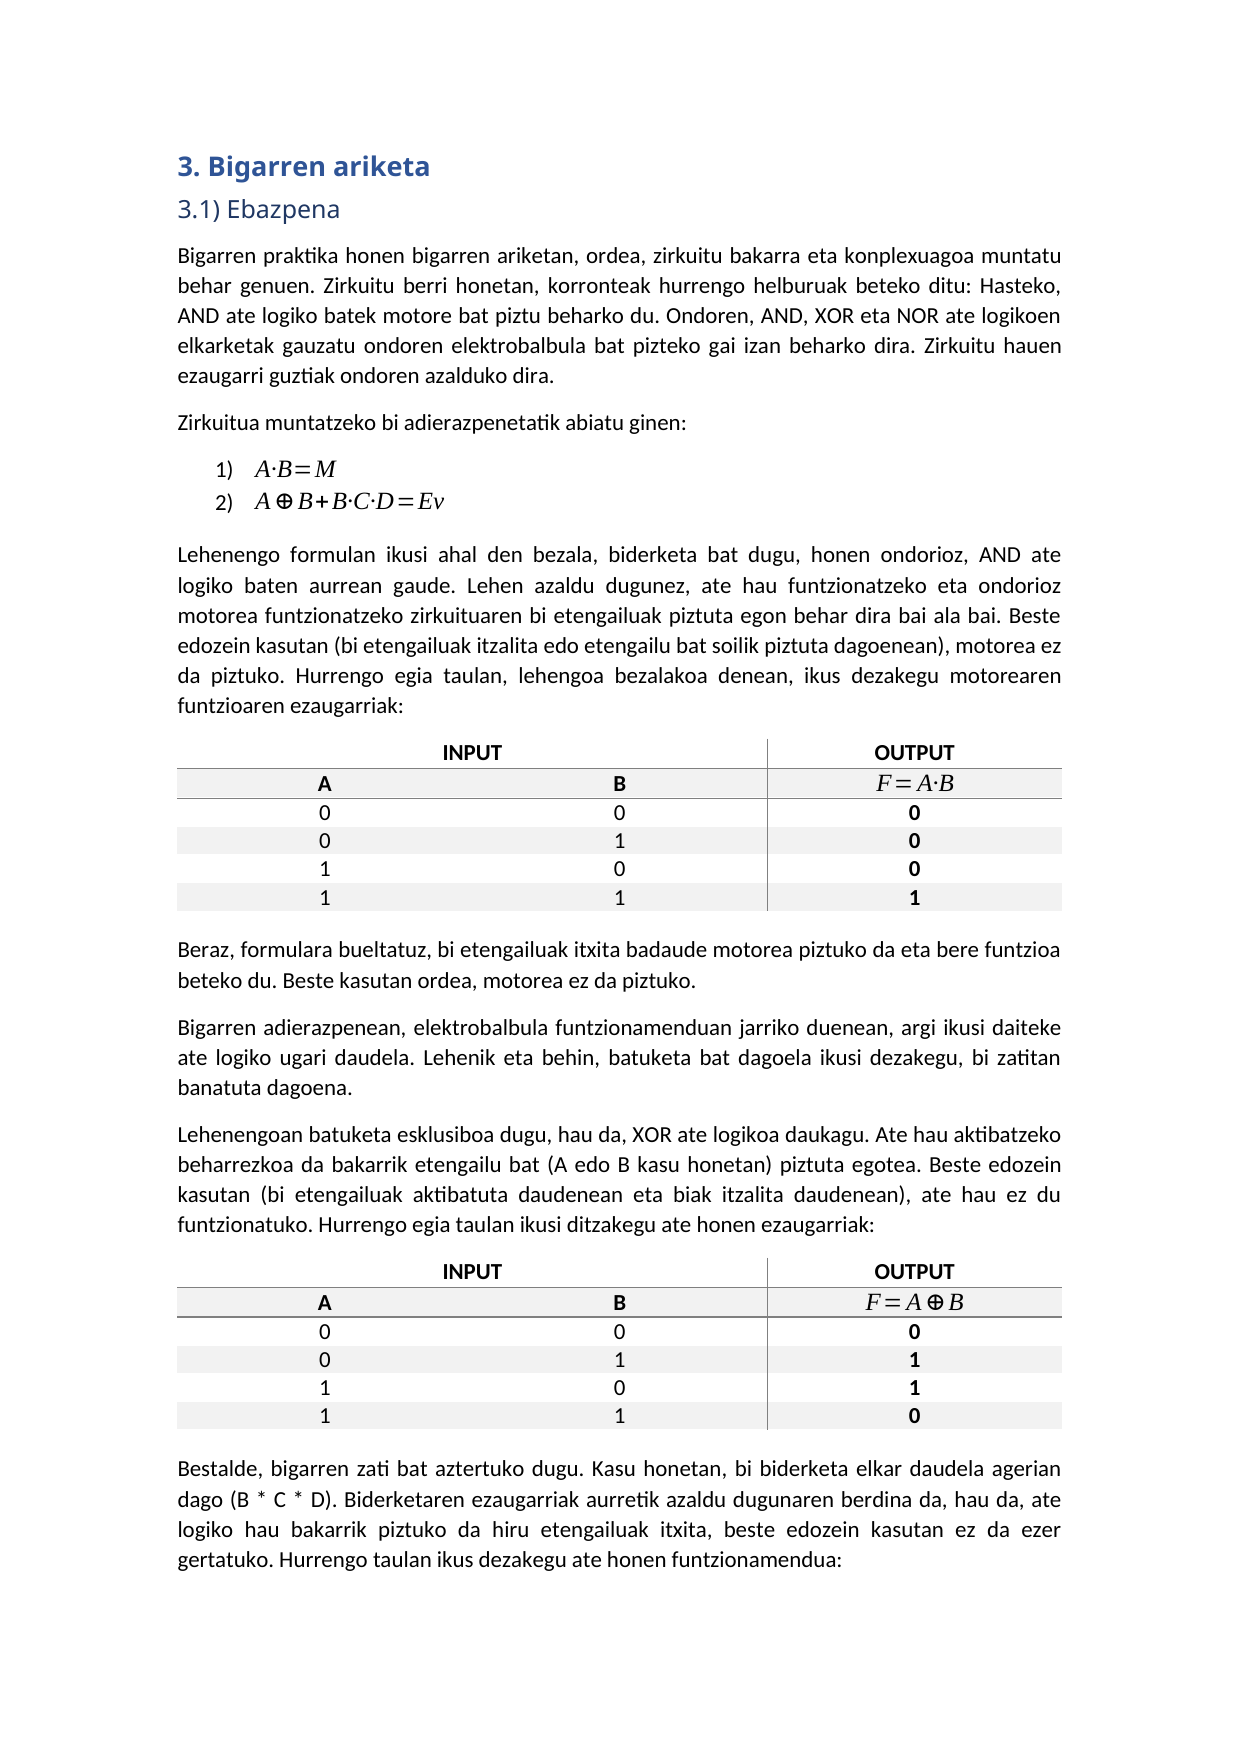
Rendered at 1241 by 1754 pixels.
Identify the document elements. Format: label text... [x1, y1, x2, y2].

table_header INPUT [177, 1258, 767, 1287]
text Bestalde, bigarren zati bat aztertuko dugu. Kasu honetan, bi biderketa elkar daudela agerian dago (B * C * D). Biderketaren ezaugarriak aurretik azaldu dugunaren berdina da, hau da, ate logiko hau bakarrik piztuko da hiru etengailuak itxita, beste edozein kasutan ez da ezer gertatuko. Hurrengo taulan ikus dezakegu ate honen funtzionamendua: [177, 1454, 1063, 1573]
table_cell 0 [177, 1318, 472, 1346]
table_cell 0 [177, 827, 472, 854]
table_cell 0 [472, 1318, 767, 1346]
table_cell 0 [768, 855, 1062, 883]
text Lehenengoan batuketa esklusiboa dugu, hau da, XOR ate logikoa daukagu. Ate hau aktibatzeko beharrezkoa da bakarrik etengailu bat (A edo B kasu honetan) piztuta egotea. Beste edozein kasutan (bi etengailuak aktibatuta daudenean eta biak itzalita daudenean), ate hau ez du funtzionatuko. Hurrengo egia taulan ikusi ditzakegu ate honen ezaugarriak: [177, 1120, 1063, 1239]
table_cell 0 [177, 799, 472, 827]
text Bigarren praktika honen bigarren ariketan, ordea, zirkuitu bakarra eta konplexuagoa muntatu behar genuen. Zirkuitu berri honetan, korronteak hurrengo helburuak beteko ditu: Hasteko, AND ate logiko batek motore bat piztu beharko du. Ondoren, AND, XOR eta NOR ate logikoen elkarketak gauzatu ondoren elektrobalbula bat pizteko gai izan beharko dira. Zirkuitu hauen ezaugarri guztiak ondoren azalduko dira. [177, 241, 1063, 390]
subtitle 3. Bigarren ariketa [177, 148, 1063, 184]
table_cell A [177, 1288, 472, 1316]
table_cell 1 [472, 1346, 767, 1373]
subtitle 3.1) Ebazpena [177, 192, 1063, 226]
table_cell 0 [768, 827, 1062, 854]
table_cell [768, 769, 1062, 797]
table_cell 0 [768, 1402, 1062, 1429]
table_cell 0 [177, 1346, 472, 1373]
table_cell 1 [472, 827, 767, 854]
table_cell 1 [472, 1402, 767, 1429]
table_cell 1 [768, 883, 1062, 911]
text Bigarren adierazpenean, elektrobalbula funtzionamenduan jarriko duenean, argi ikusi daiteke ate logiko ugari daudela. Lehenik eta behin, batuketa bat dagoela ikusi dezakegu, bi zatitan banatuta dagoena. [177, 1013, 1063, 1101]
table_cell 1 [768, 1346, 1062, 1373]
text Lehenengo formulan ikusi ahal den bezala, biderketa bat dugu, honen ondorioz, AND ate logiko baten aurrean gaude. Lehen azaldu dugunez, ate hau funtzionatzeko eta ondorioz motorea funtzionatzeko zirkuituaren bi etengailuak piztuta egon behar dira bai ala bai. Beste edozein kasutan (bi etengailuak itzalita edo etengailu bat soilik piztuta dagoenean), motorea ez da piztuko. Hurrengo egia taulan, lehengoa bezalakoa denean, ikus dezakegu motorearen funtzioaren ezaugarriak: [177, 541, 1063, 720]
table_cell [768, 1288, 1062, 1316]
table_cell B [472, 1288, 767, 1316]
table_cell 0 [768, 1318, 1062, 1346]
table_header OUTPUT [768, 1258, 1062, 1287]
table_header OUTPUT [768, 739, 1062, 768]
table_cell 0 [472, 799, 767, 827]
table_cell 0 [472, 855, 767, 883]
table_header INPUT [177, 739, 767, 768]
table_cell B [472, 769, 767, 797]
table_cell 1 [177, 855, 472, 883]
table_cell A [177, 769, 472, 797]
text Zirkuitua muntatzeko bi adierazpenetatik abiatu ginen: [177, 408, 1063, 437]
text Beraz, formulara bueltatuz, bi etengailuak itxita badaude motorea piztuko da eta bere funtzioa beteko du. Beste kasutan ordea, motorea ez da piztuko. [177, 936, 1063, 994]
table_cell 1 [472, 883, 767, 911]
table_cell 1 [177, 883, 472, 911]
table_cell 0 [472, 1374, 767, 1402]
table_cell 0 [768, 799, 1062, 827]
table_cell 1 [177, 1374, 472, 1402]
table_cell 1 [768, 1374, 1062, 1402]
table_cell 1 [177, 1402, 472, 1429]
